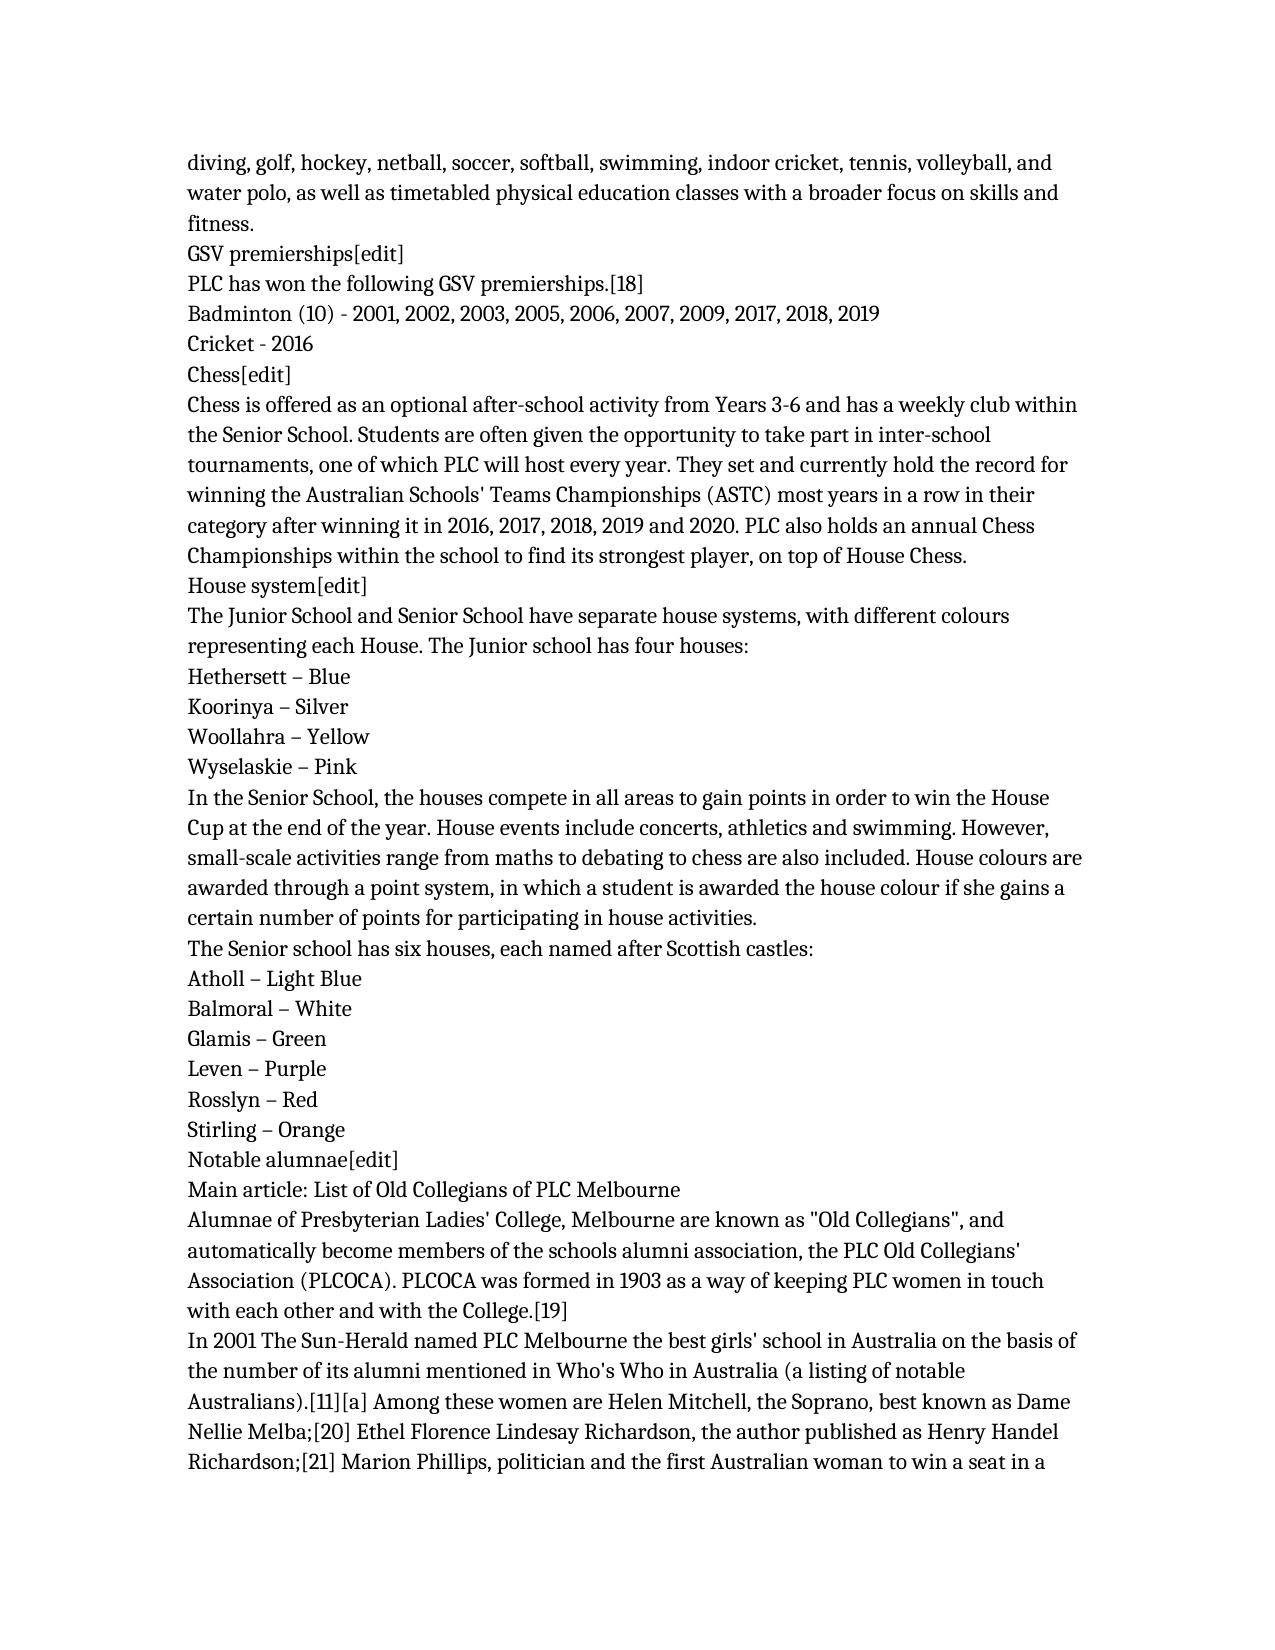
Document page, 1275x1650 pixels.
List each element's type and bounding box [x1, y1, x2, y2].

text [187, 150, 1087, 1475]
